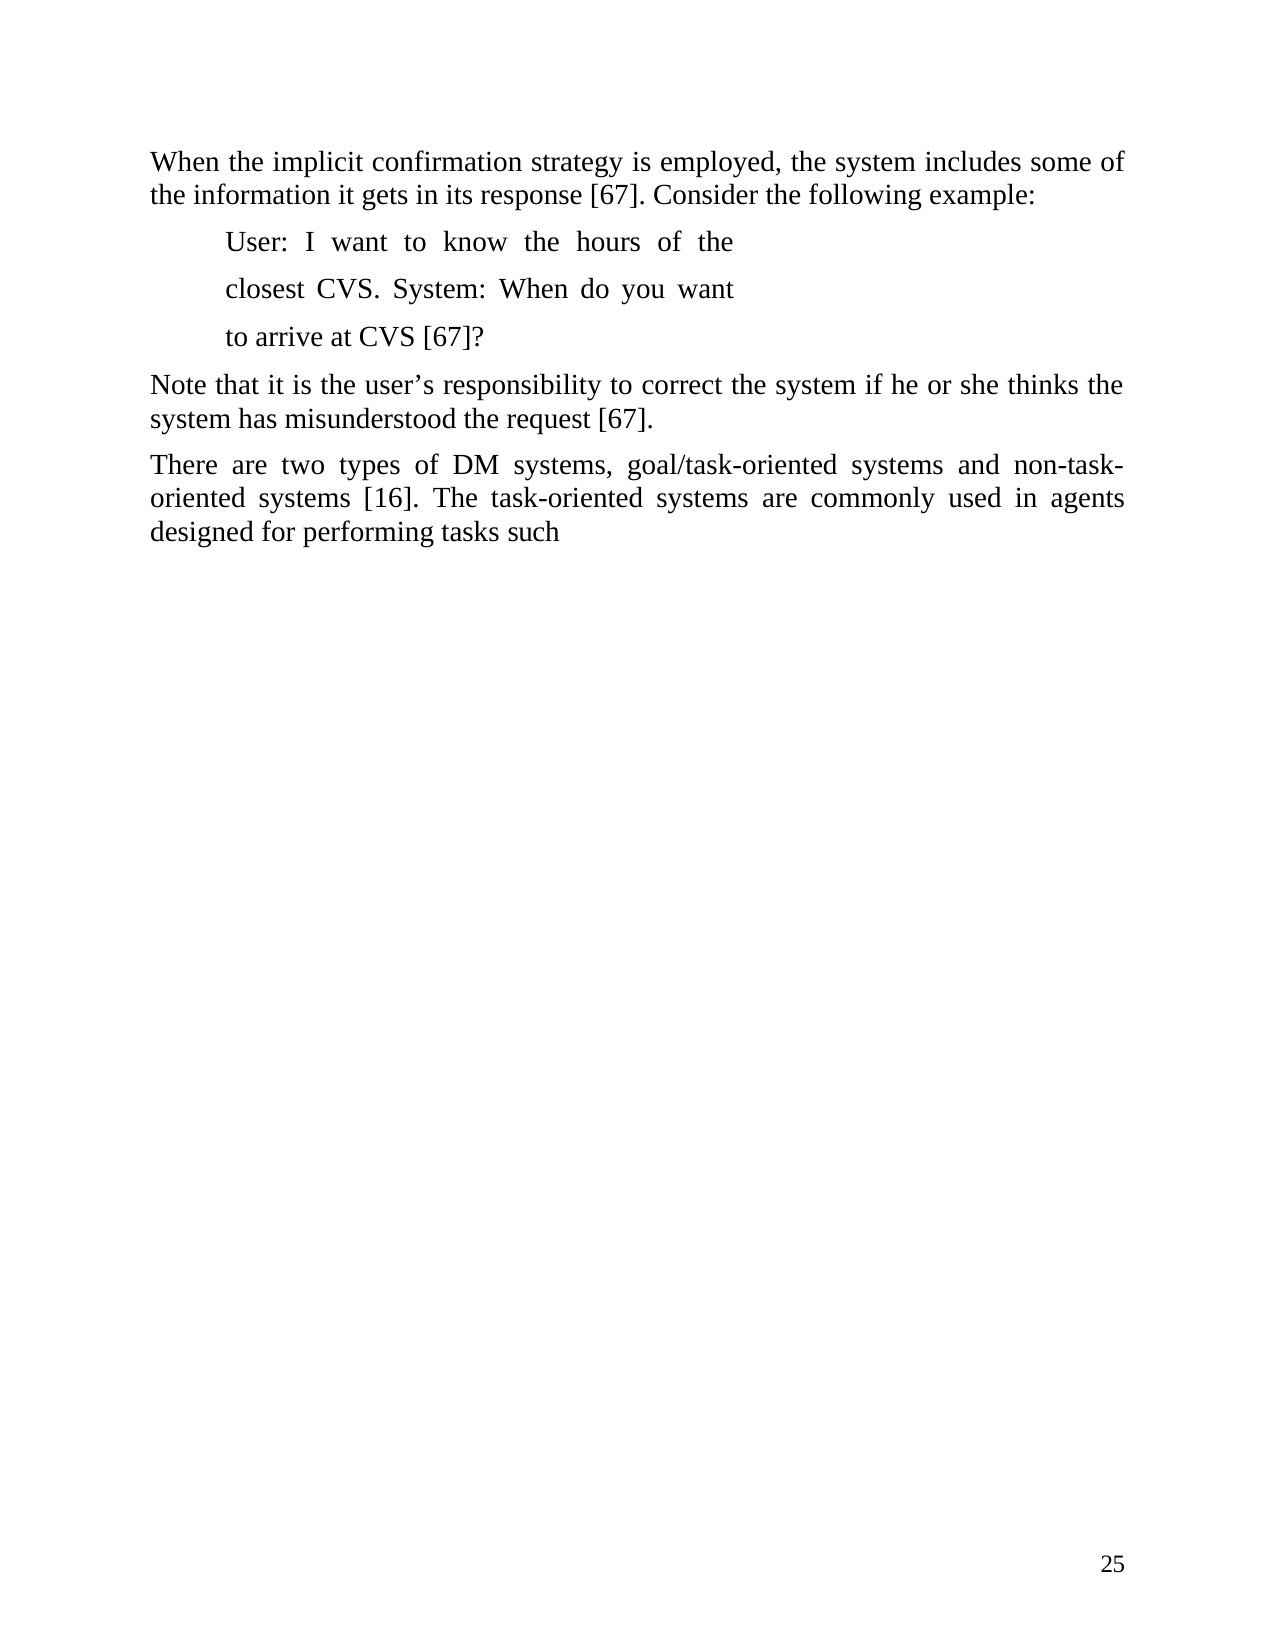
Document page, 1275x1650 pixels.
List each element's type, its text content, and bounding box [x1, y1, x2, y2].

text There are two types of DM systems, goal/task-oriented systems and non-task-oriented systems [16]. The task-oriented systems are commonly used in agents designed for performing tasks such [150, 447, 1125, 548]
text User: I want to know the hours of the closest CVS. System: When do you want to arrive at CVS [67]? [225, 224, 734, 353]
text Note that it is the user’s responsibility to correct the system if he or she thinks the system has misunderstood the request [67]. [150, 367, 1124, 434]
text When the implicit confirmation strategy is employed, the system includes some of the information it gets in its response [67]. Consider the following example: [150, 144, 1125, 211]
